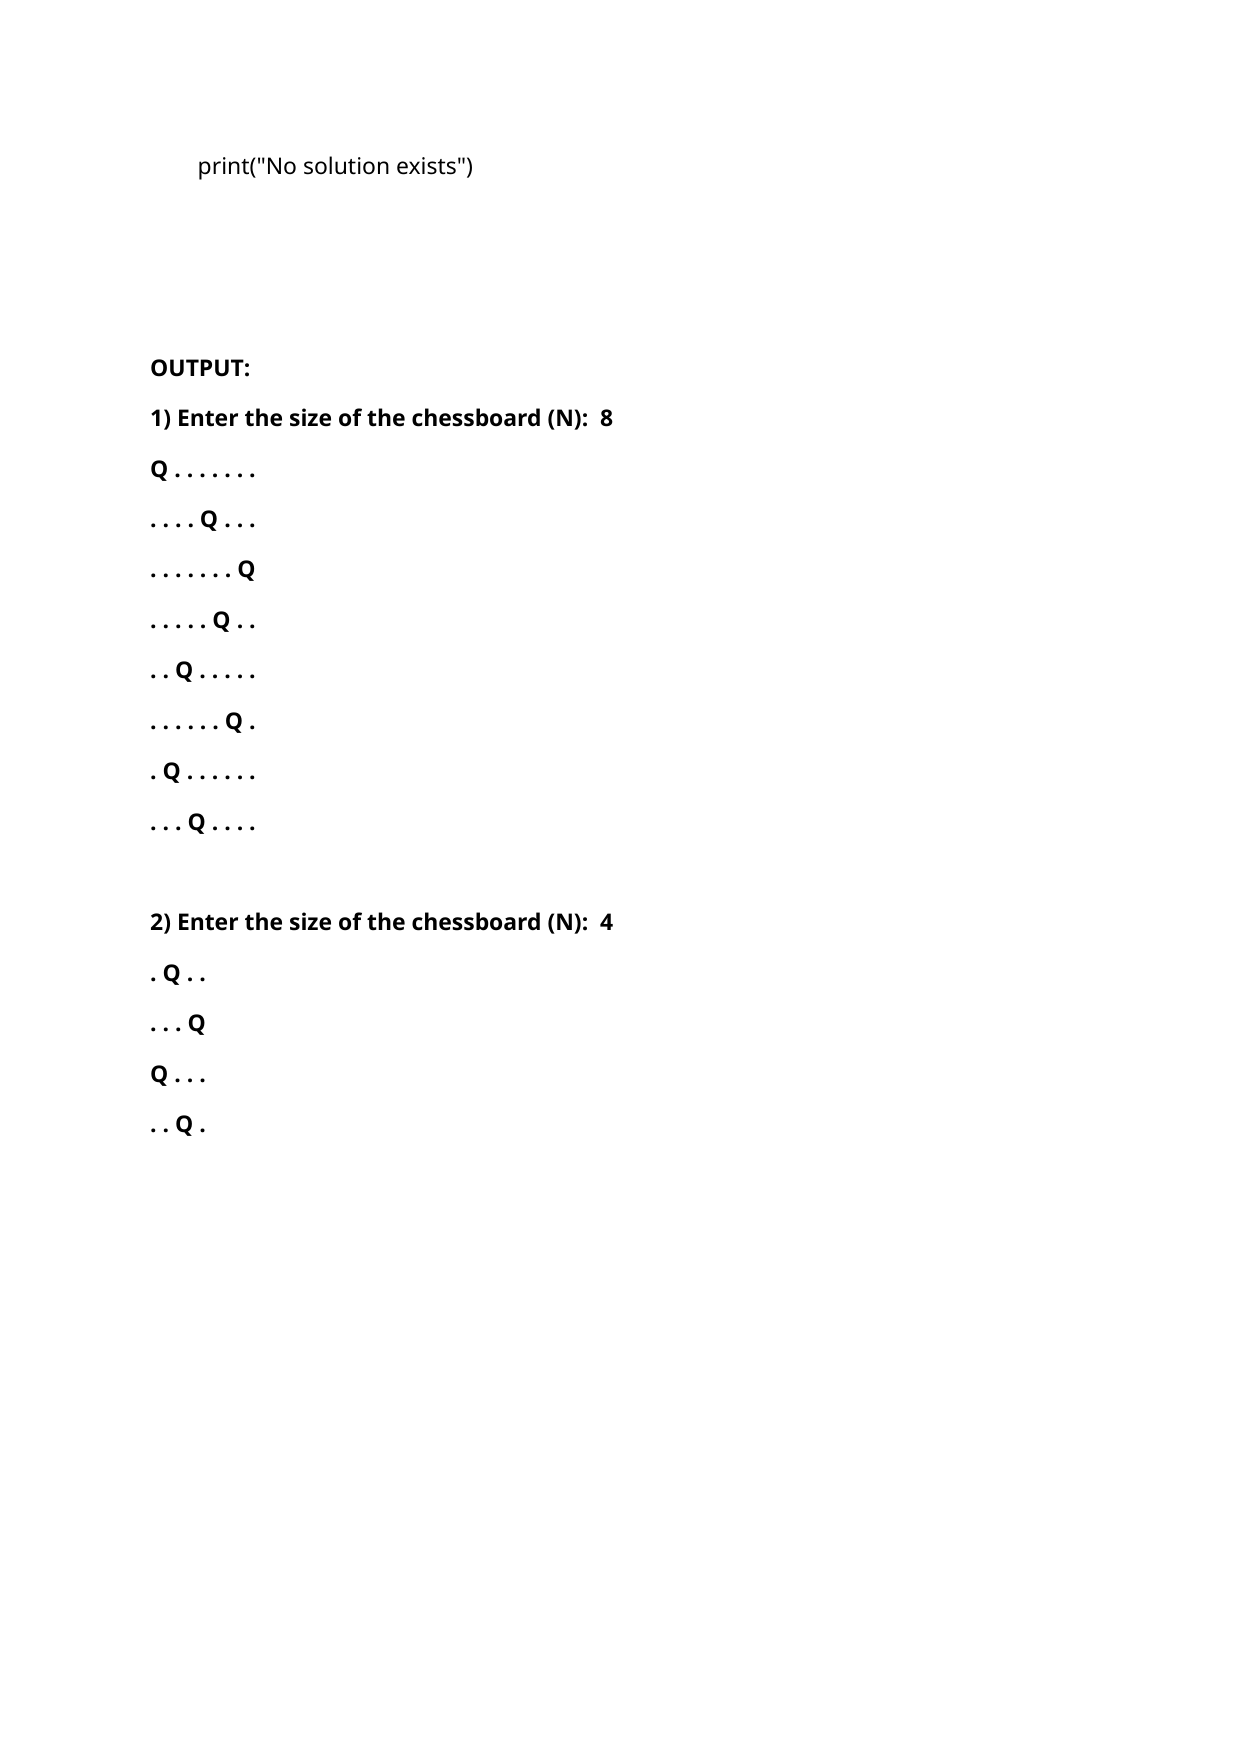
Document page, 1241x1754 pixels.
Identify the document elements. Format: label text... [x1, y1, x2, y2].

text Q . . . [150, 1057, 1090, 1089]
text . . . . . . Q . [150, 704, 1090, 736]
text . . . . . Q . . [150, 604, 1090, 635]
text print("No solution exists") [150, 150, 1090, 181]
text . . . . . . . Q [150, 553, 1090, 584]
text . Q . . . . . . [150, 755, 1090, 786]
text OUTPUT: [150, 352, 1090, 383]
text . Q . . [150, 957, 1090, 988]
text 1) Enter the size of the chessboard (N): 8 [150, 402, 1090, 433]
text . . . Q [150, 1007, 1090, 1038]
text . . Q . . . . . [150, 654, 1090, 685]
text . . Q . [150, 1108, 1090, 1139]
text 2) Enter the size of the chessboard (N): 4 [150, 906, 1090, 937]
text . . . Q . . . . [150, 805, 1090, 837]
text . . . . Q . . . [150, 503, 1090, 534]
text Q . . . . . . . [150, 452, 1090, 484]
